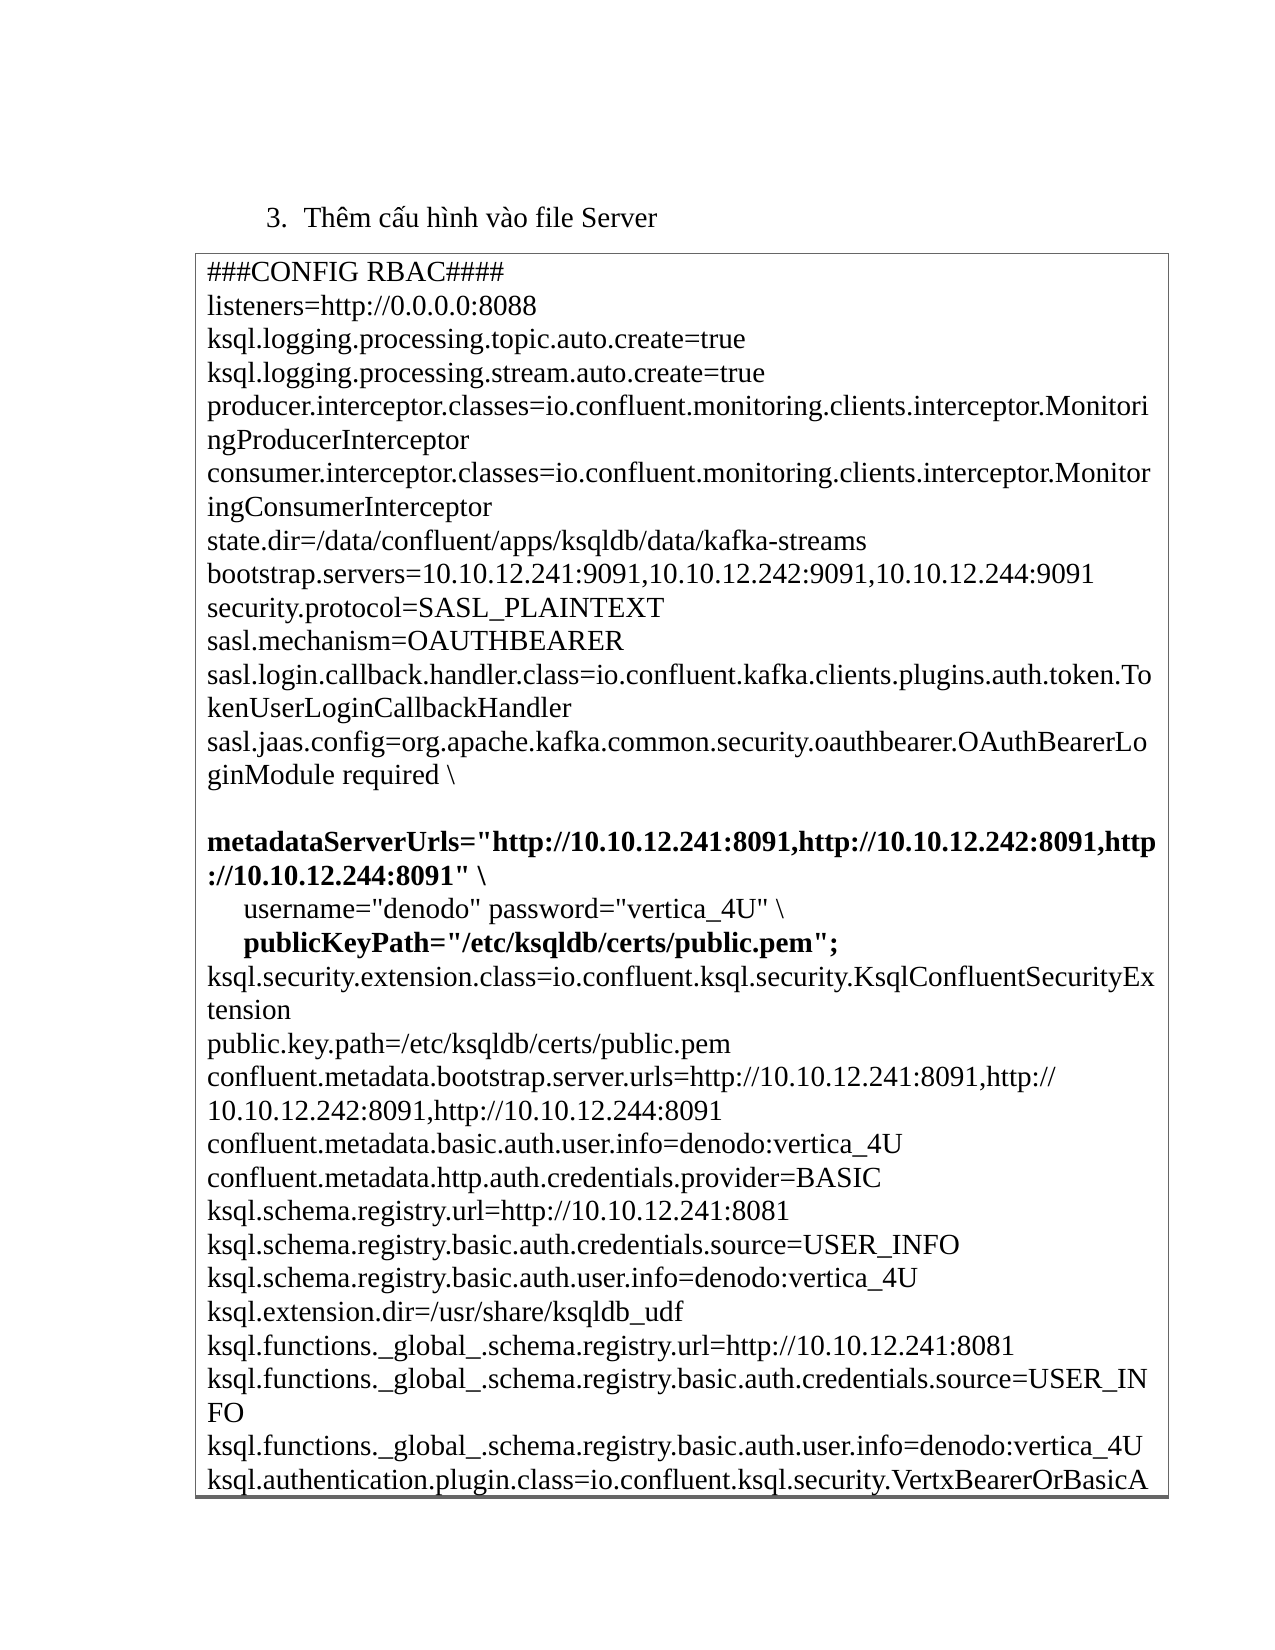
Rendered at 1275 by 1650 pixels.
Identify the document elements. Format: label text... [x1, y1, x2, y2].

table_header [196, 254, 1168, 1495]
list Thêm cấu hình vào file Server [266, 201, 1157, 234]
